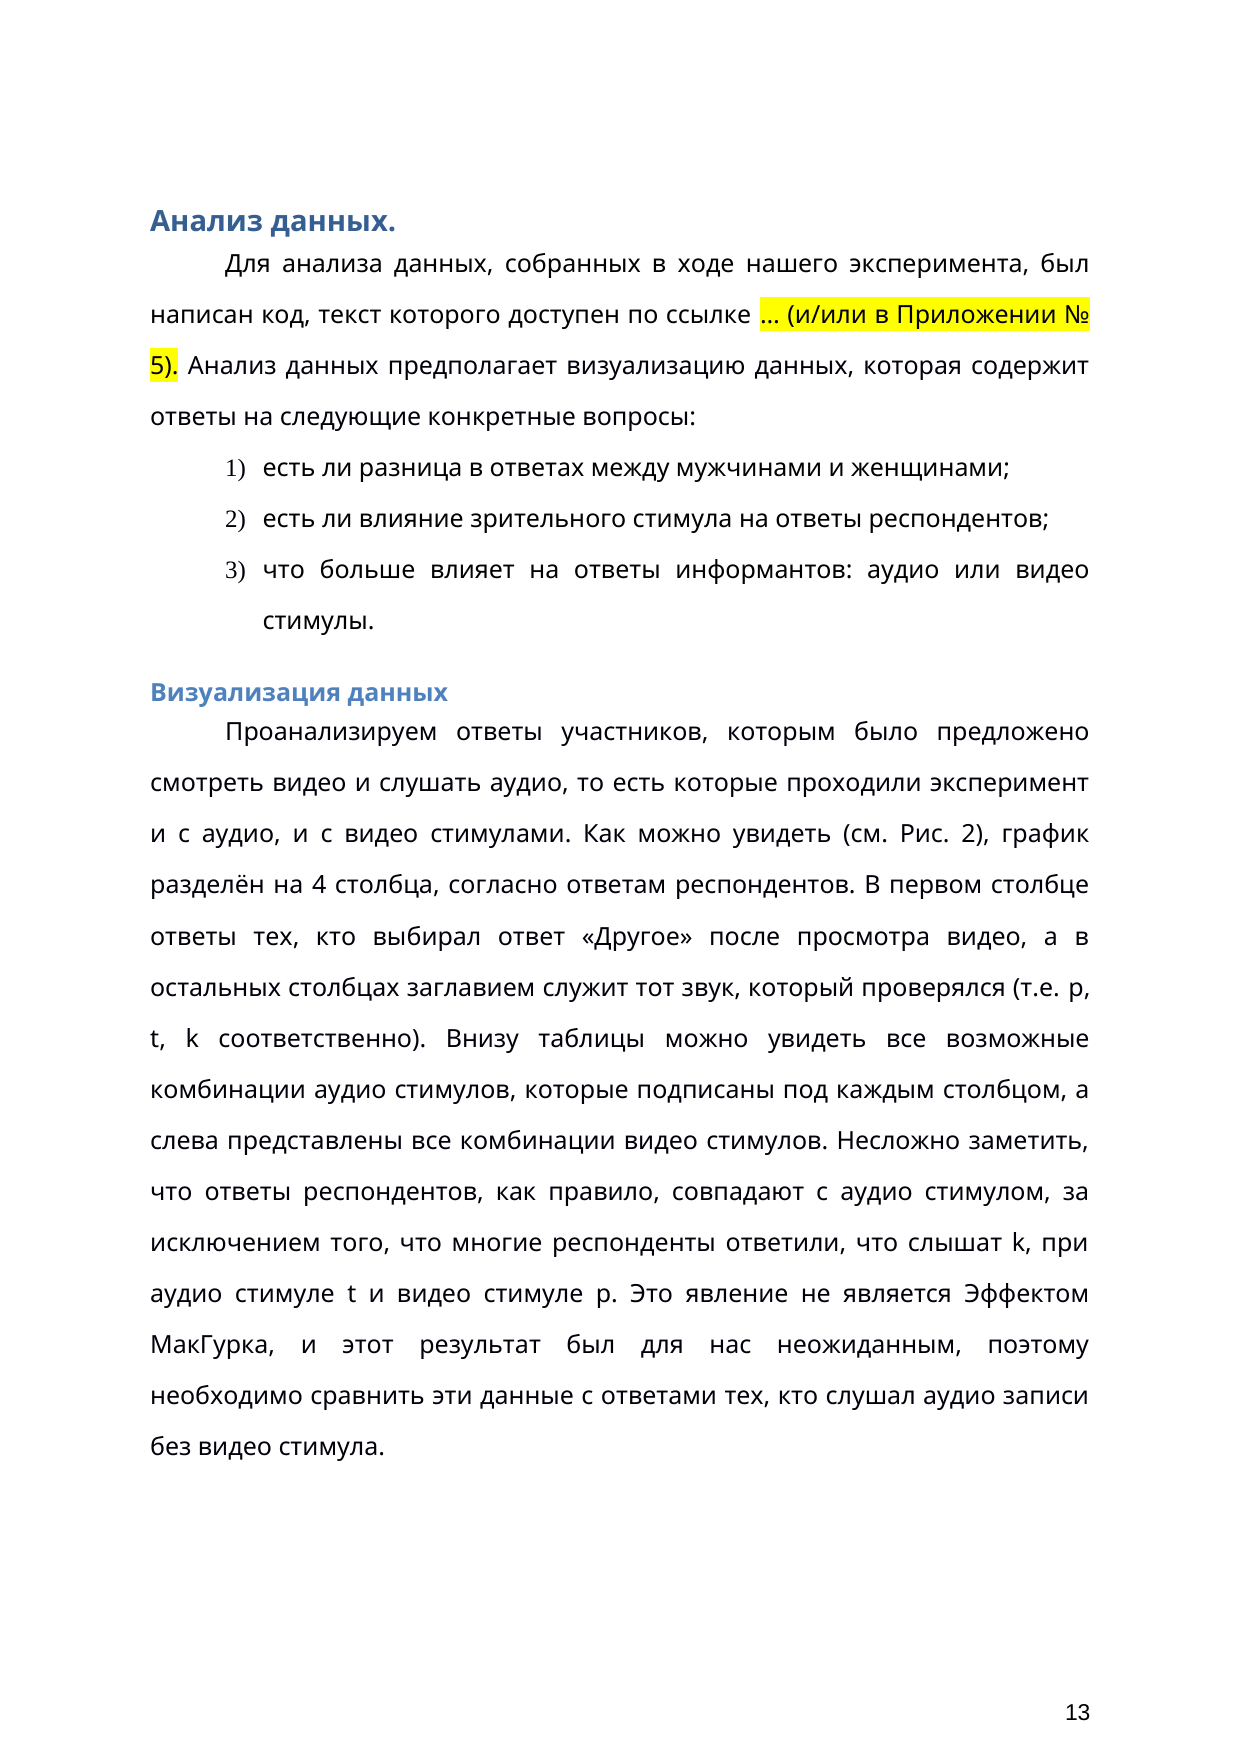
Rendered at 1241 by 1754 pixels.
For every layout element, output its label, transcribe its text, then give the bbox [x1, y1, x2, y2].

list есть ли разница в ответах между мужчинами и женщинами; [225, 450, 1090, 484]
subtitle Визуализация данных [150, 675, 1090, 709]
list что больше влияет на ответы информантов: аудио или видео стимулы. [225, 552, 1090, 637]
subtitle Анализ данных. [150, 200, 1090, 240]
text Проанализируем ответы участников, которым было предложено смотреть видео и слушать аудио, то есть которые проходили эксперимент и с аудио, и с видео стимулами. Как можно увидеть (см. Рис. 2), график разделён на 4 столбца, согласно ответам респондентов. В первом столбце ответы тех, кто выбирал ответ «Другое» после просмотра видео, а в остальных столбцах заглавием служит тот звук, который проверялся (т.е. p, t, k соответственно). Внизу таблицы можно увидеть все возможные комбинации аудио стимулов, которые подписаны под каждым столбцом, а слева представлены все комбинации видео стимулов. Несложно заметить, что ответы респондентов, как правило, совпадают с аудио стимулом, за исключением того, что многие респонденты ответили, что слышат k, при аудио стимуле t и видео стимуле p. Это явление не является Эффектом МакГурка, и этот результат был для нас неожиданным, поэтому необходимо сравнить эти данные с ответами тех, кто слушал аудио записи без видео стимула. [150, 714, 1090, 1463]
list есть ли влияние зрительного стимула на ответы респондентов; [225, 501, 1090, 535]
text Для анализа данных, собранных в ходе нашего эксперимента, был написан код, текст которого доступен по ссылке … (и/или в Приложении № 5). Анализ данных предполагает визуализацию данных, которая содержит ответы на следующие конкретные вопросы: [150, 246, 1090, 433]
